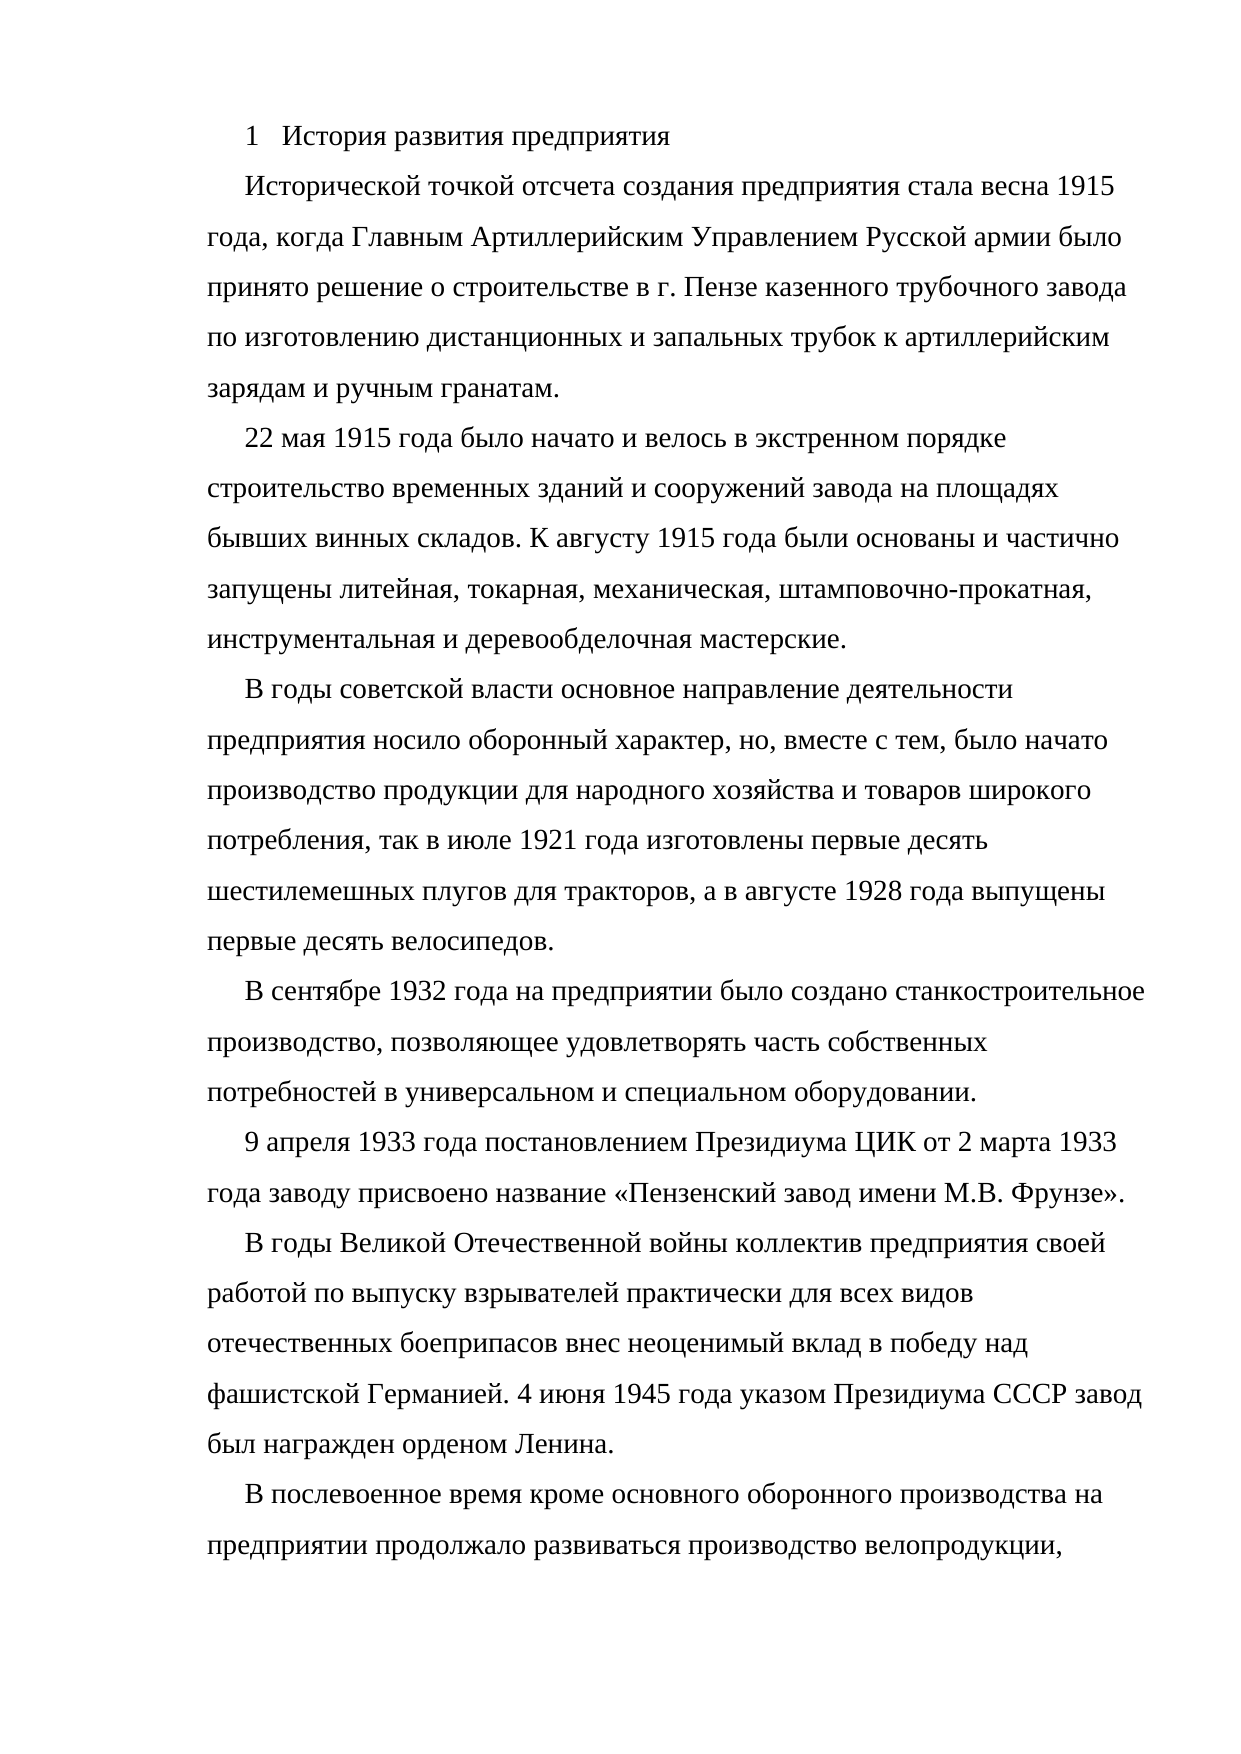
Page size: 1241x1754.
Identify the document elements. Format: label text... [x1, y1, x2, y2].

list В годы Великой Отечественной войны коллектив предприятия своей работой по выпуску взрывателей практически для всех видов отечественных боеприпасов внес неоценимый вклад в победу над фашистской Германией. 4 июня 1945 года указом Президиума СССР завод был награжден орденом Ленина. [207, 1225, 1152, 1460]
list 22 мая 1915 года было начато и велось в экстренном порядке строительство временных зданий и сооружений завода на площадях бывших винных складов. К августу 1915 года были основаны и частично запущены литейная, токарная, механическая, штамповочно-прокатная, инструментальная и деревообделочная мастерские. [207, 420, 1152, 655]
list В годы советской власти основное направление деятельности предприятия носило оборонный характер, но, вместе с тем, было начато производство продукции для народного хозяйства и товаров широкого потребления, так в июле 1921 года изготовлены первые десять шестилемешных плугов для тракторов, а в августе 1928 года выпущены первые десять велосипедов. [207, 672, 1152, 957]
list Исторической точкой отсчета создания предприятия стала весна 1915 года, когда Главным Артиллерийским Управлением Русской армии было принято решение о строительстве в г. Пензе казенного трубочного завода по изготовлению дистанционных и запальных трубок к артиллерийским зарядам и ручным гранатам. [207, 168, 1152, 403]
list 9 апреля 1933 года постановлением Президиума ЦИК от 2 марта 1933 года заводу присвоено название «Пензенский завод имени М.В. Фрунзе». [207, 1124, 1152, 1208]
list В сентябре 1932 года на предприятии было создано станкостроительное производство, позволяющее удовлетворять часть собственных потребностей в универсальном и специальном оборудовании. [207, 973, 1152, 1108]
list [207, 1477, 1152, 1560]
list История развития предприятия [244, 118, 1152, 152]
